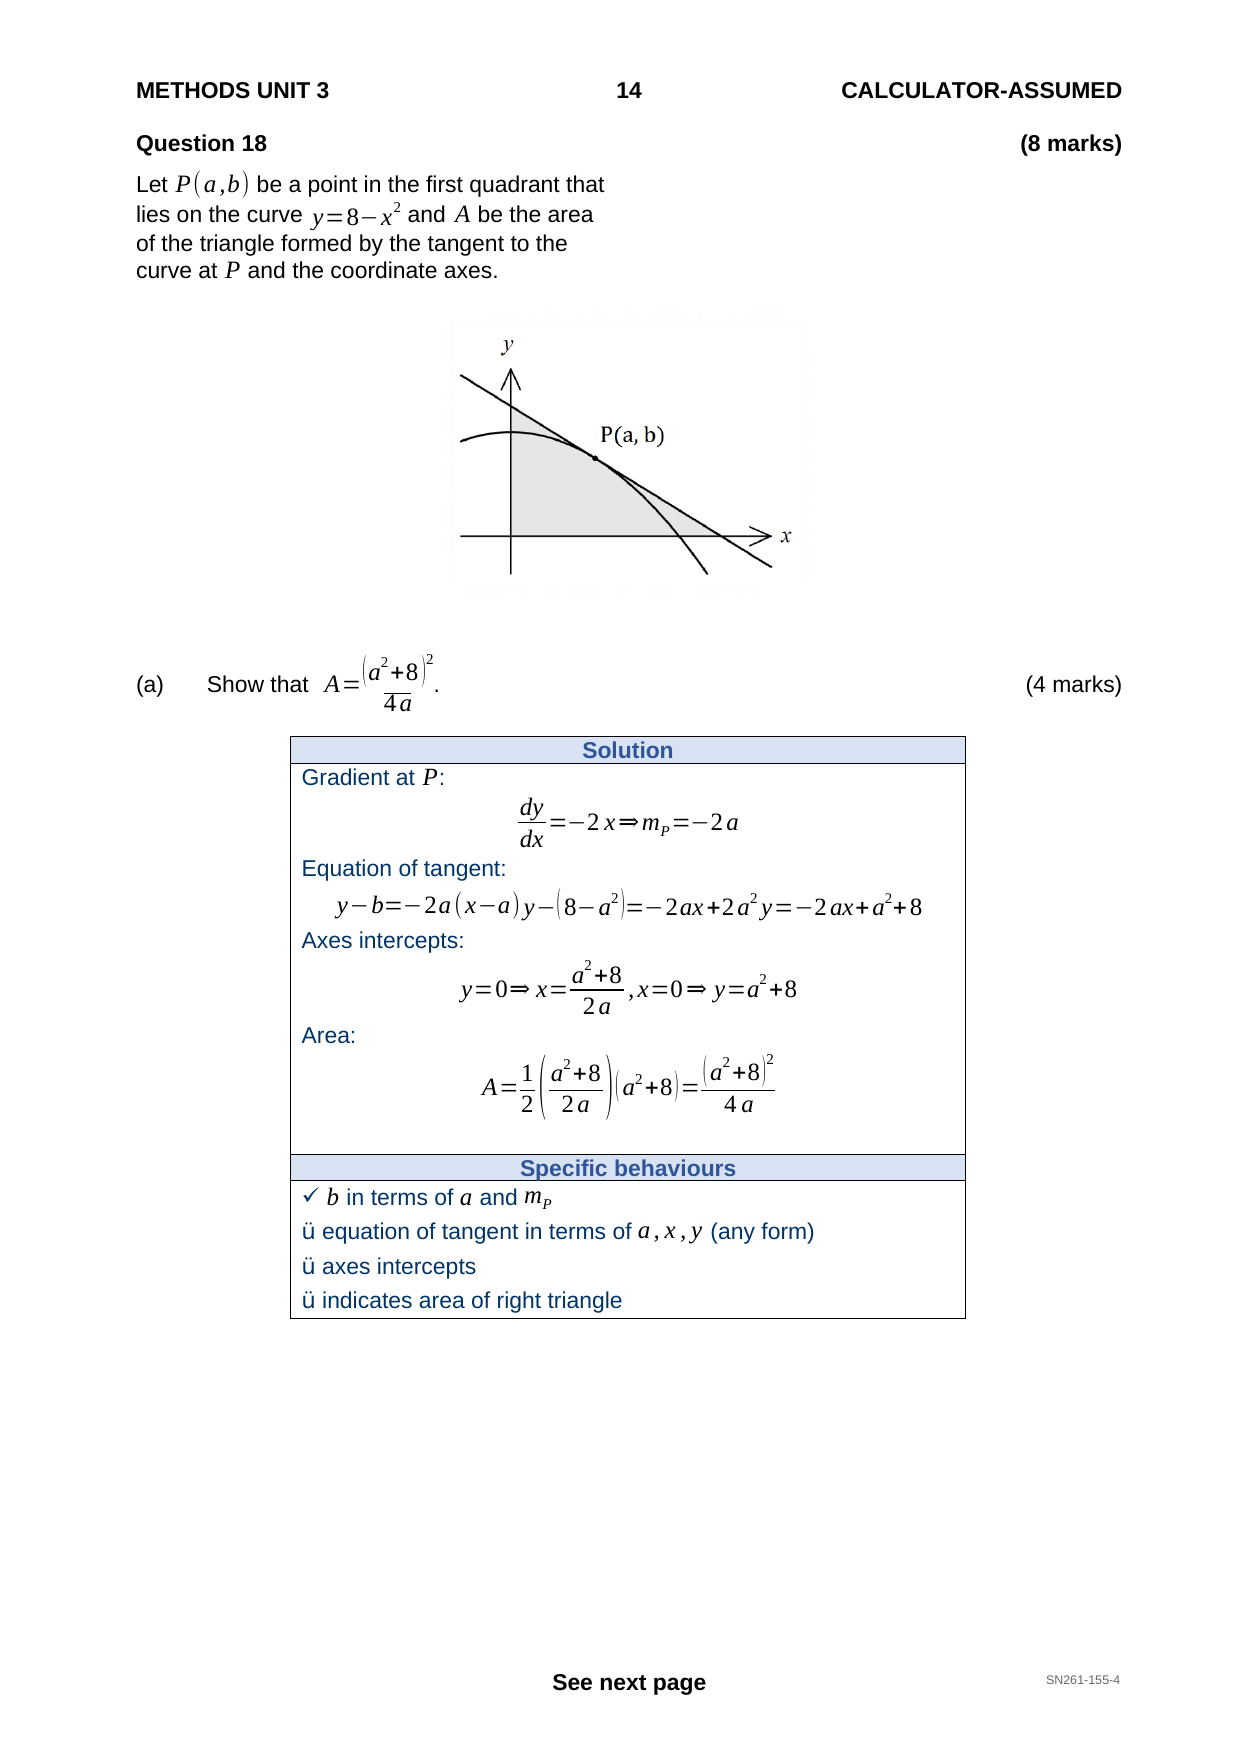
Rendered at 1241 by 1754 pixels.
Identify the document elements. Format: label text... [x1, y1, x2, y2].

text Question 18 (8 marks) [136, 130, 1122, 156]
picture [440, 310, 818, 598]
text (a) Show that . (4 marks) [136, 651, 1122, 717]
text Let be a point in the first quadrant that lies on the curve and be the area of the triangle formed by the tangent to the curve at and the coordinate axes. [136, 169, 1122, 284]
